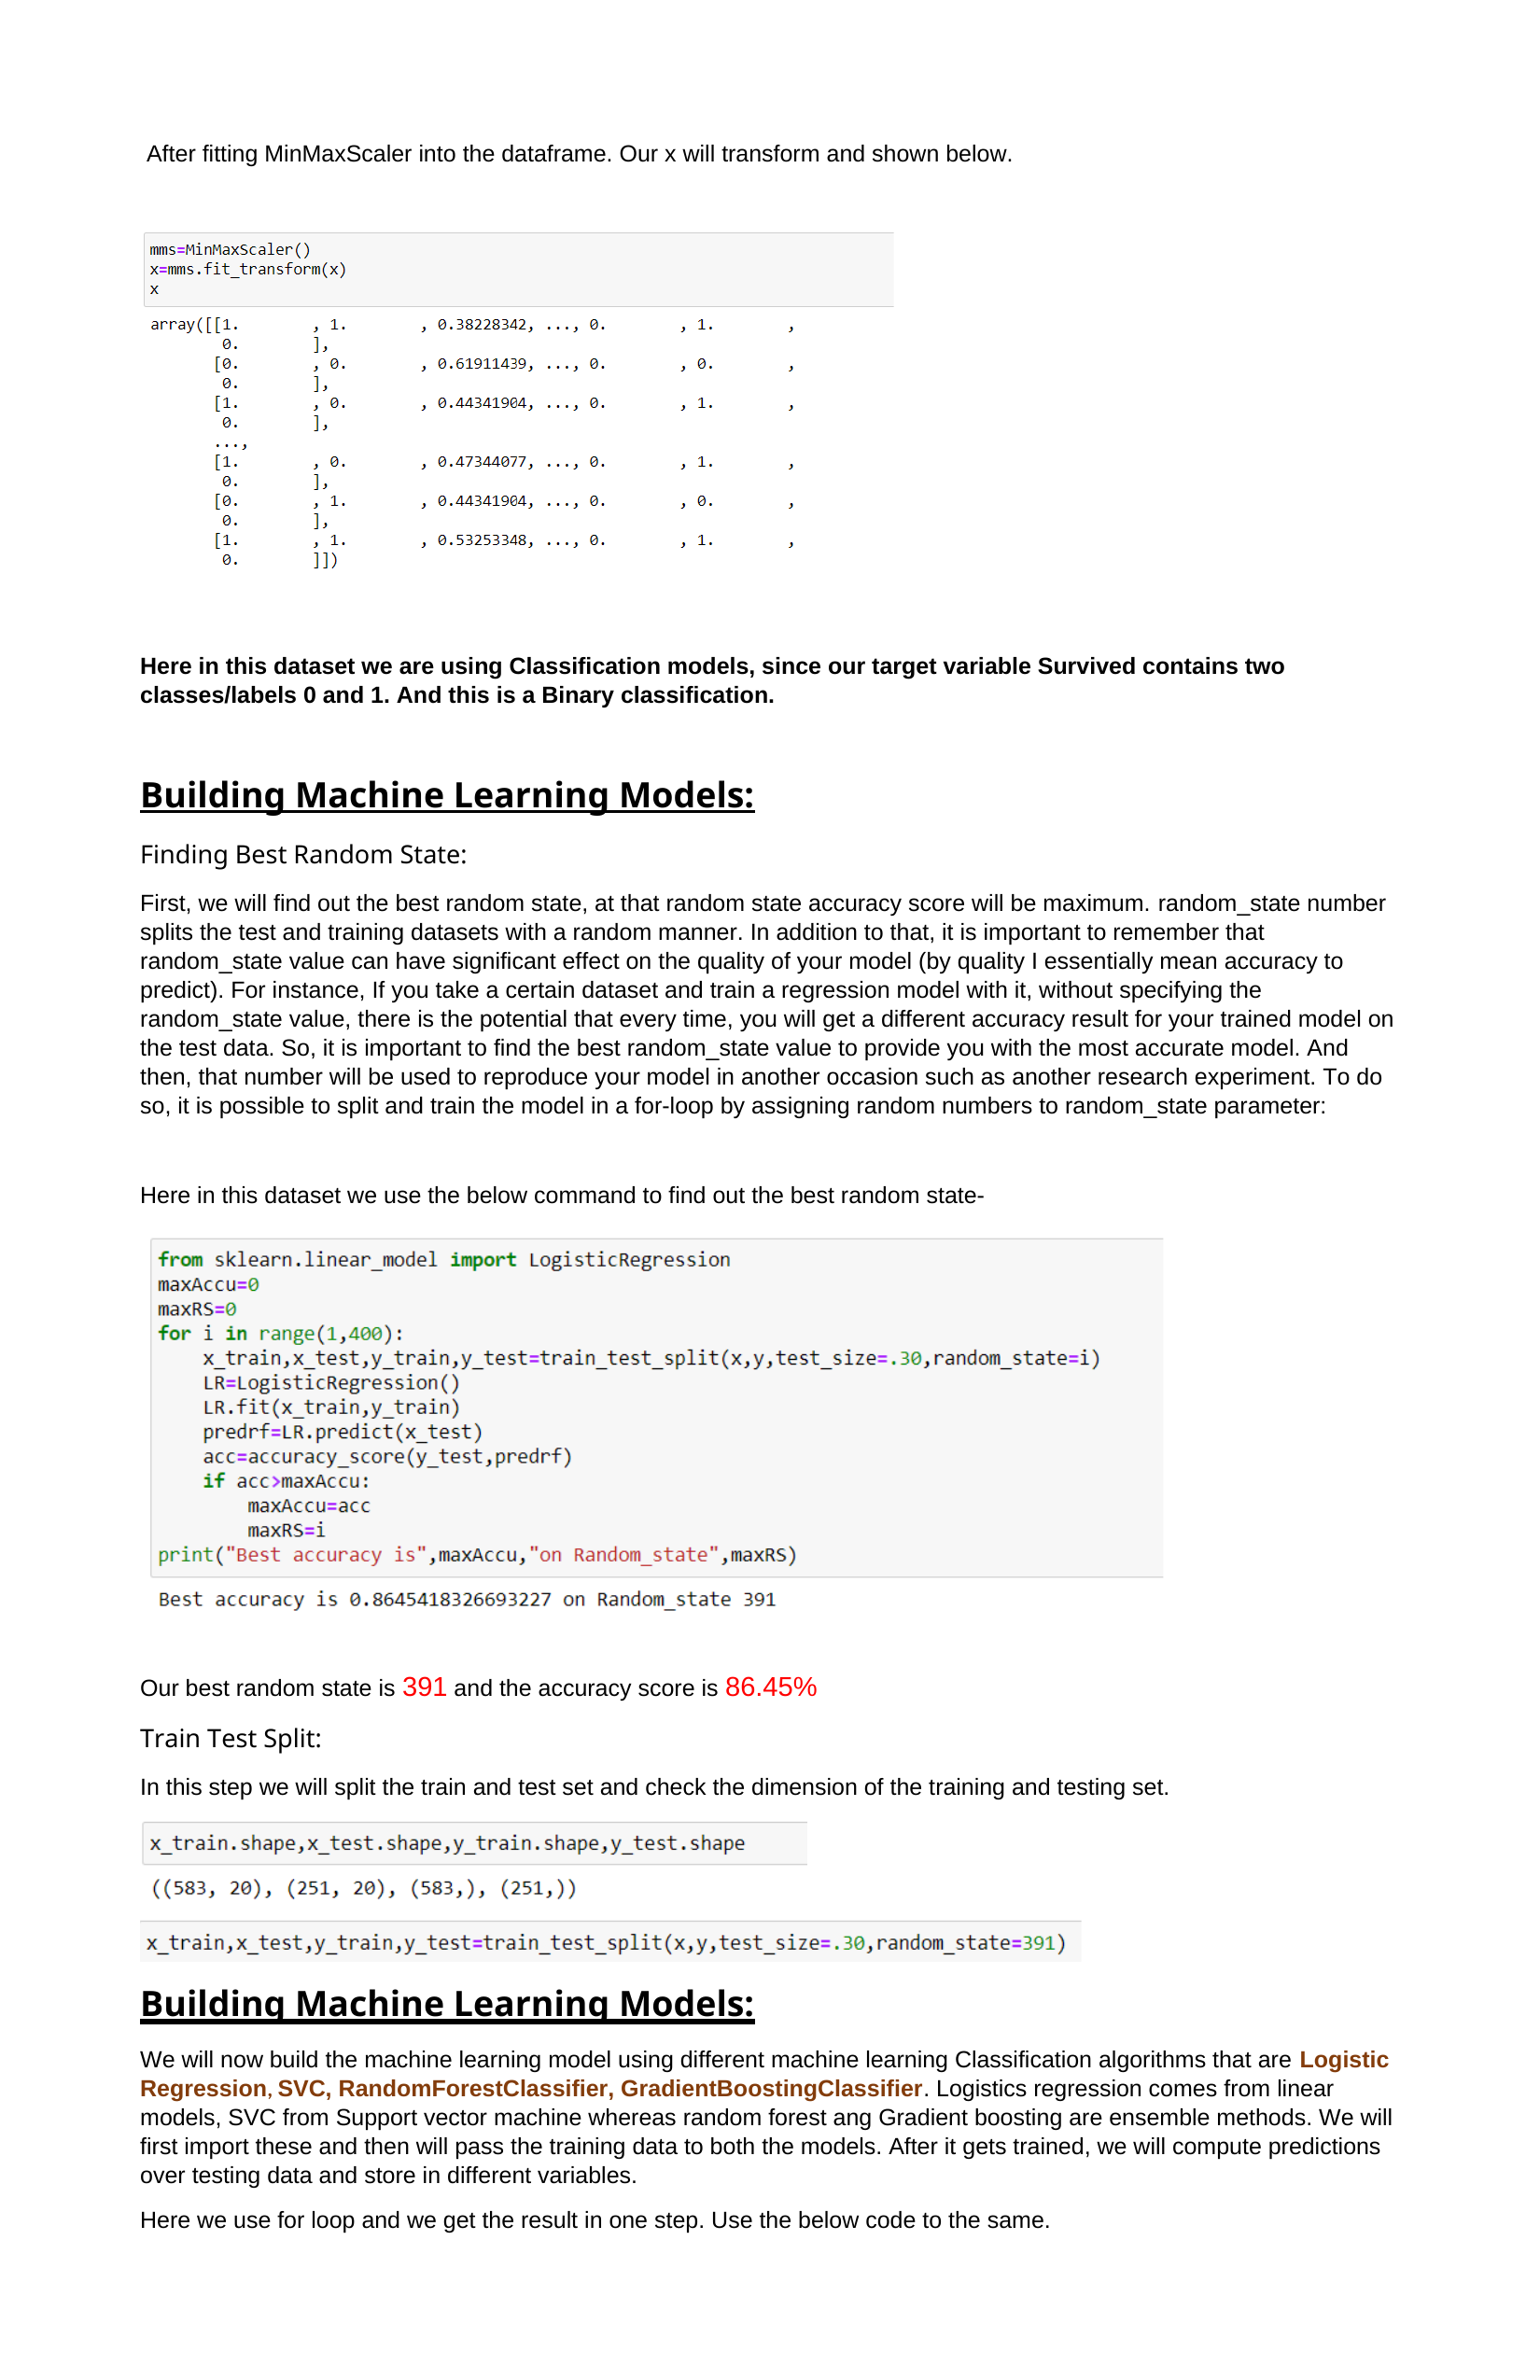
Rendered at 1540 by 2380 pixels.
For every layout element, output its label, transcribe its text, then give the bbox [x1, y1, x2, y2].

text Here in this dataset we are using Classification models, since our target variable Survived contains two classes/labels 0 and 1. And this is a Binary classification. [140, 651, 1400, 707]
text First, we will find out the best random state, at that random state accuracy score will be maximum. random_state number splits the test and training datasets with a random manner. In addition to that, it is important to remember that random_state value can have significant effect on the quality of your model (by quality I essentially mean accuracy to predict). For instance, If you take a certain dataset and train a regression model with it, without specifying the random_state value, there is the potential that every time, you will get a different accuracy result for your trained model on the test data. So, it is important to find the best random_state value to provide you with the most accurate model. And then, that number will be used to reproduce your model in another occasion such as another research experiment. To do so, it is possible to split and train the model in a for-loop by assigning random numbers to random_state parameter: [140, 889, 1400, 1119]
text Here we use for loop and we get the result in one step. Use the below code to the same. [140, 2206, 1400, 2233]
picture [140, 1918, 1082, 1962]
text Train Test Split: [140, 1720, 1400, 1755]
text Building Machine Learning Models: [140, 1979, 1400, 2026]
text We will now build the machine learning model using different machine learning Classification algorithms that are Logistic Regression, SVC, RandomForestClassifier, GradientBoostingClassifier. Logistics regression comes from linear models, SVC from Support vector machine whereas random forest ang Gradient boosting are ensemble methods. We will first import these and then will pass the training data to both the models. After it gets trained, we will compute predictions over testing data and store in different variables. [140, 2046, 1400, 2189]
text After fitting MinMaxScaler into the dataframe. Our x will transform and shown below. [140, 140, 1400, 167]
text Here in this dataset we use the below command to find out the best random state- [140, 1182, 1400, 1209]
picture [140, 1225, 1164, 1626]
picture [140, 1817, 807, 1900]
text In this step we will split the train and test set and check the dimension of the training and testing set. [140, 1772, 1400, 1799]
picture [140, 229, 894, 585]
text Finding Best Random State: [140, 837, 1400, 872]
text Building Machine Learning Models: [140, 770, 1400, 818]
text Our best random state is 391 and the accuracy score is 86.45% [140, 1671, 1400, 1702]
